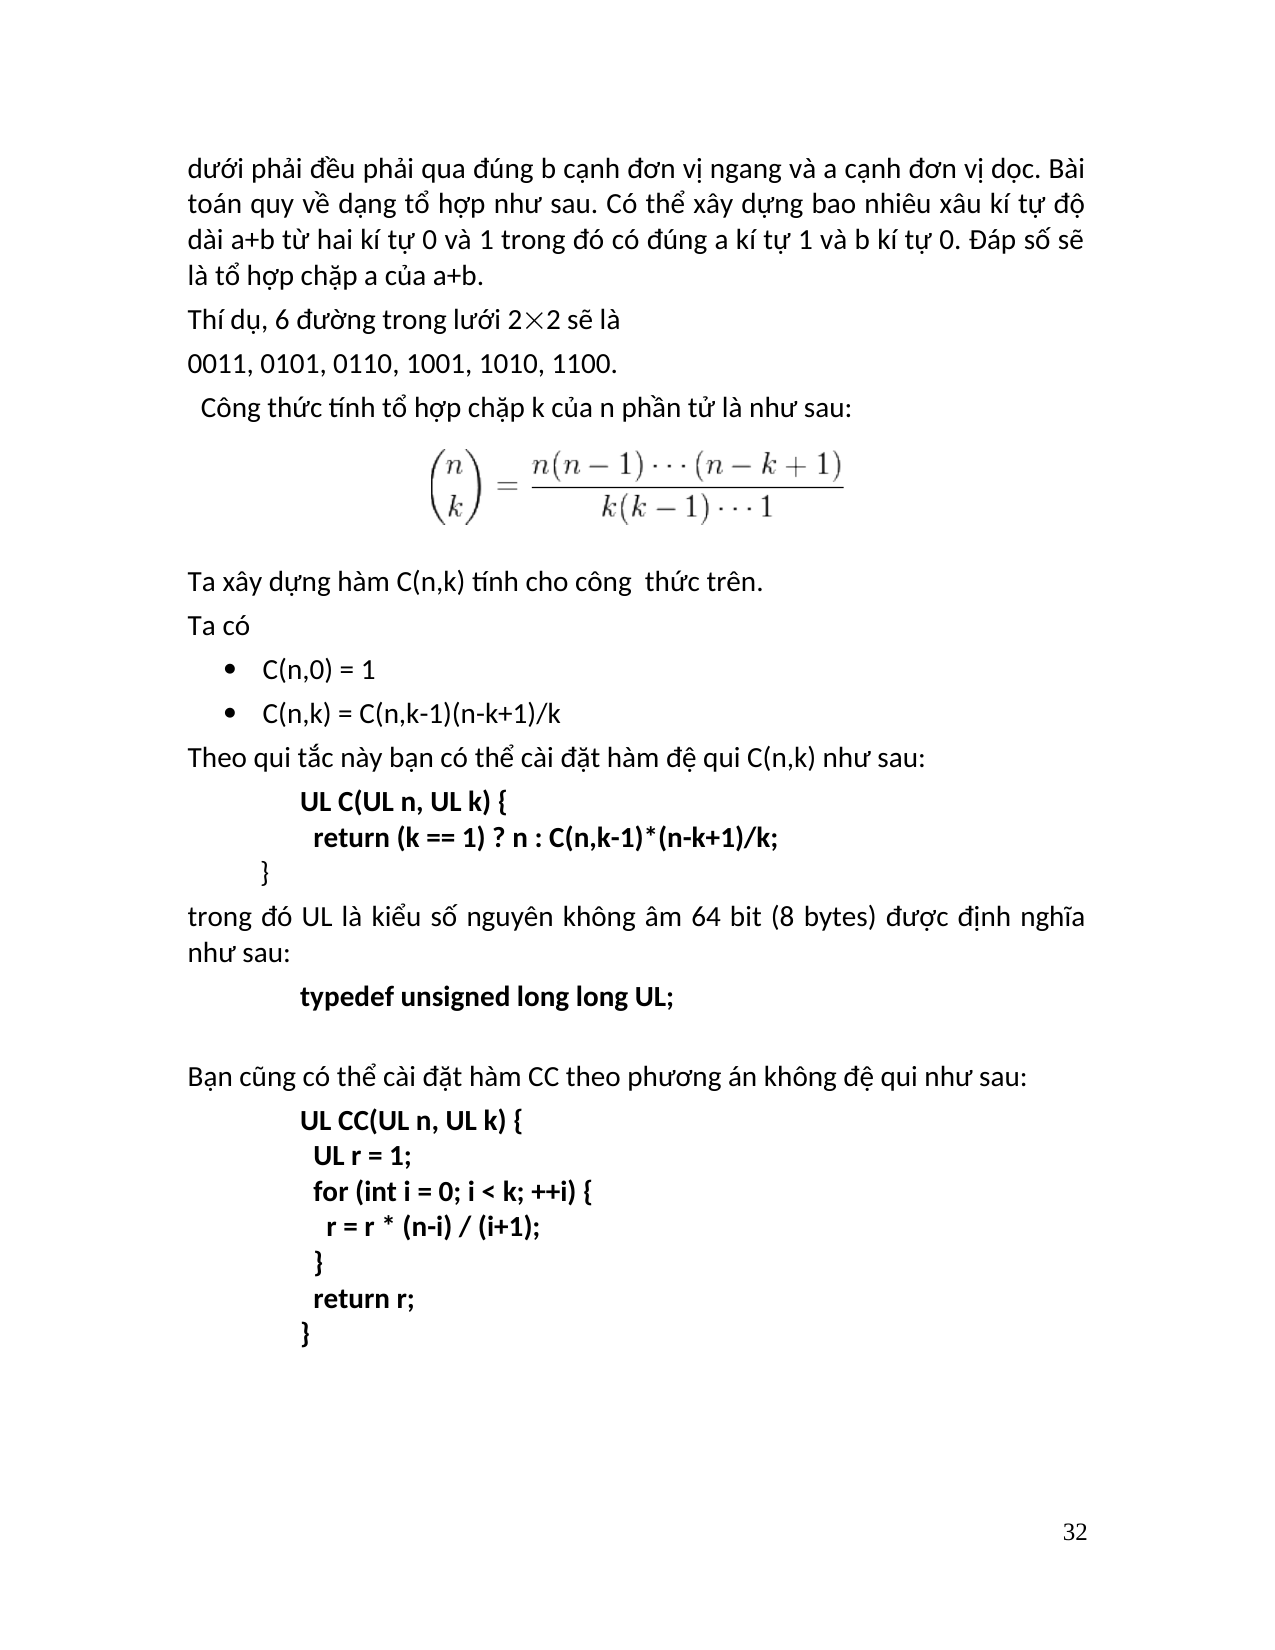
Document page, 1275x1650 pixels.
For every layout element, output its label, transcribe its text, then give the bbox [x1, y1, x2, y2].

text 0011, 0101, 0110, 1001, 1010, 1100. [187, 345, 1087, 380]
text return r; [300, 1280, 1087, 1315]
text for (int i = 0; i < k; ++i) { [300, 1173, 1087, 1208]
text typedef unsigned long long UL; [300, 978, 1087, 1014]
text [187, 150, 1087, 292]
text Công thức tính tổ hợp chặp k của n phần tử là như sau: [187, 389, 1087, 424]
text UL CC(UL n, UL k) { [300, 1102, 1087, 1137]
text UL C(UL n, UL k) { [300, 783, 1087, 819]
text Theo qui tắc này bạn có thể cài đặt hàm đệ qui C(n,k) như sau: [187, 739, 1087, 775]
text Ta có [187, 607, 1087, 643]
text UL r = 1; [300, 1137, 1087, 1173]
picture [431, 449, 844, 525]
list C(n,k) = C(n,k-1)(n-k+1)/k [225, 695, 1087, 731]
text } [187, 854, 1087, 890]
text Thí dụ, 6 đường trong lưới 22 sẽ là [187, 301, 1087, 336]
text Ta xây dựng hàm C(n,k) tính cho công thức trên. [187, 563, 1087, 599]
text Bạn cũng có thể cài đặt hàm CC theo phương án không đệ qui như sau: [187, 1058, 1087, 1093]
text trong đó UL là kiểu số nguyên không âm 64 bit (8 bytes) được định nghĩa như sau: [187, 898, 1087, 970]
text } [300, 1244, 1087, 1280]
text } [300, 1315, 1087, 1351]
text r = r * (n-i) / (i+1); [300, 1208, 1087, 1244]
text return (k == 1) ? n : C(n,k-1)*(n-k+1)/k; [300, 819, 1087, 854]
list C(n,0) = 1 [225, 651, 1087, 687]
